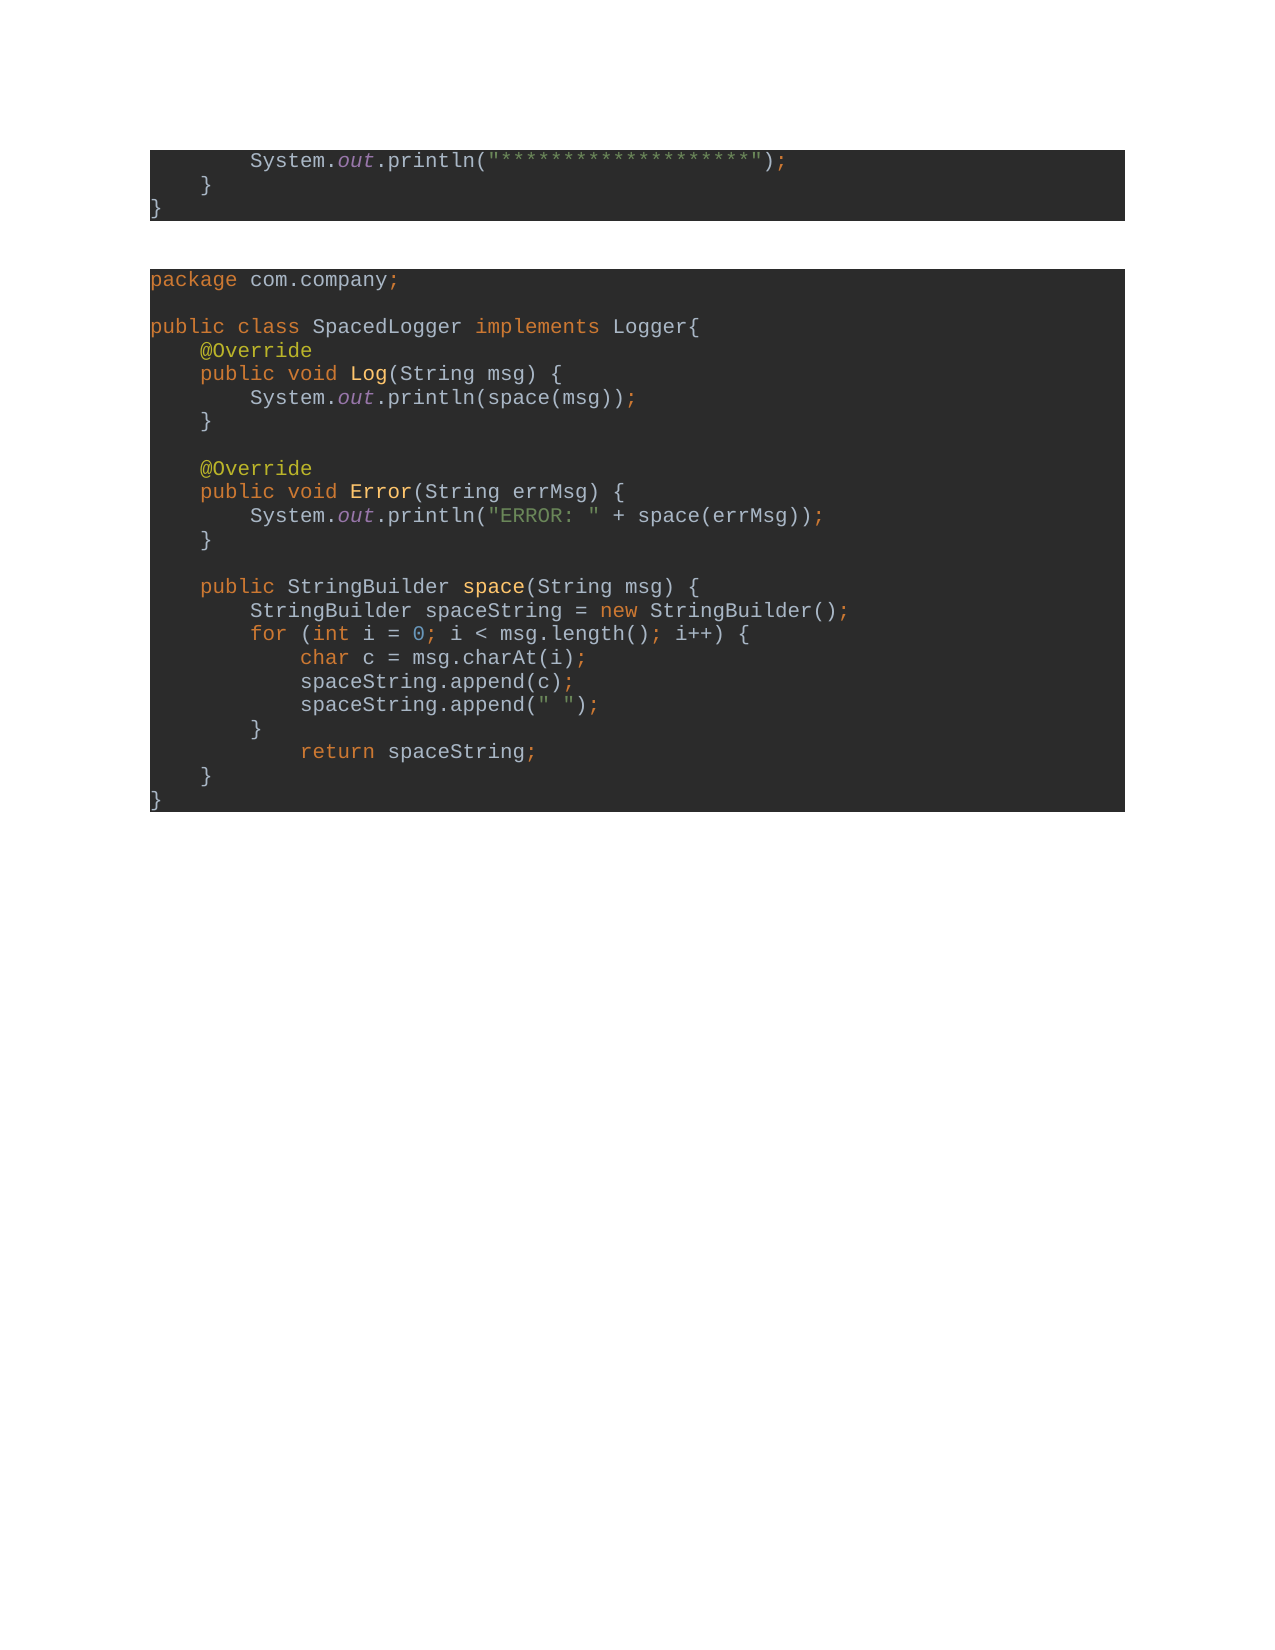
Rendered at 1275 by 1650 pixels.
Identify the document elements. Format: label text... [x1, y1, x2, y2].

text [150, 150, 1125, 221]
text package com.company; public class SpacedLogger implements Logger{ @Override public void Log(String msg) { System.out.println(space(msg)); } @Override public void Error(String errMsg) { System.out.println("ERROR: " + space(errMsg)); } public StringBuilder space(String msg) { StringBuilder spaceString = new StringBuilder(); for (int i = 0; i < msg.length(); i++) { char c = msg.charAt(i); spaceString.append(c); spaceString.append(" "); } return spaceString; } } [150, 269, 1125, 812]
